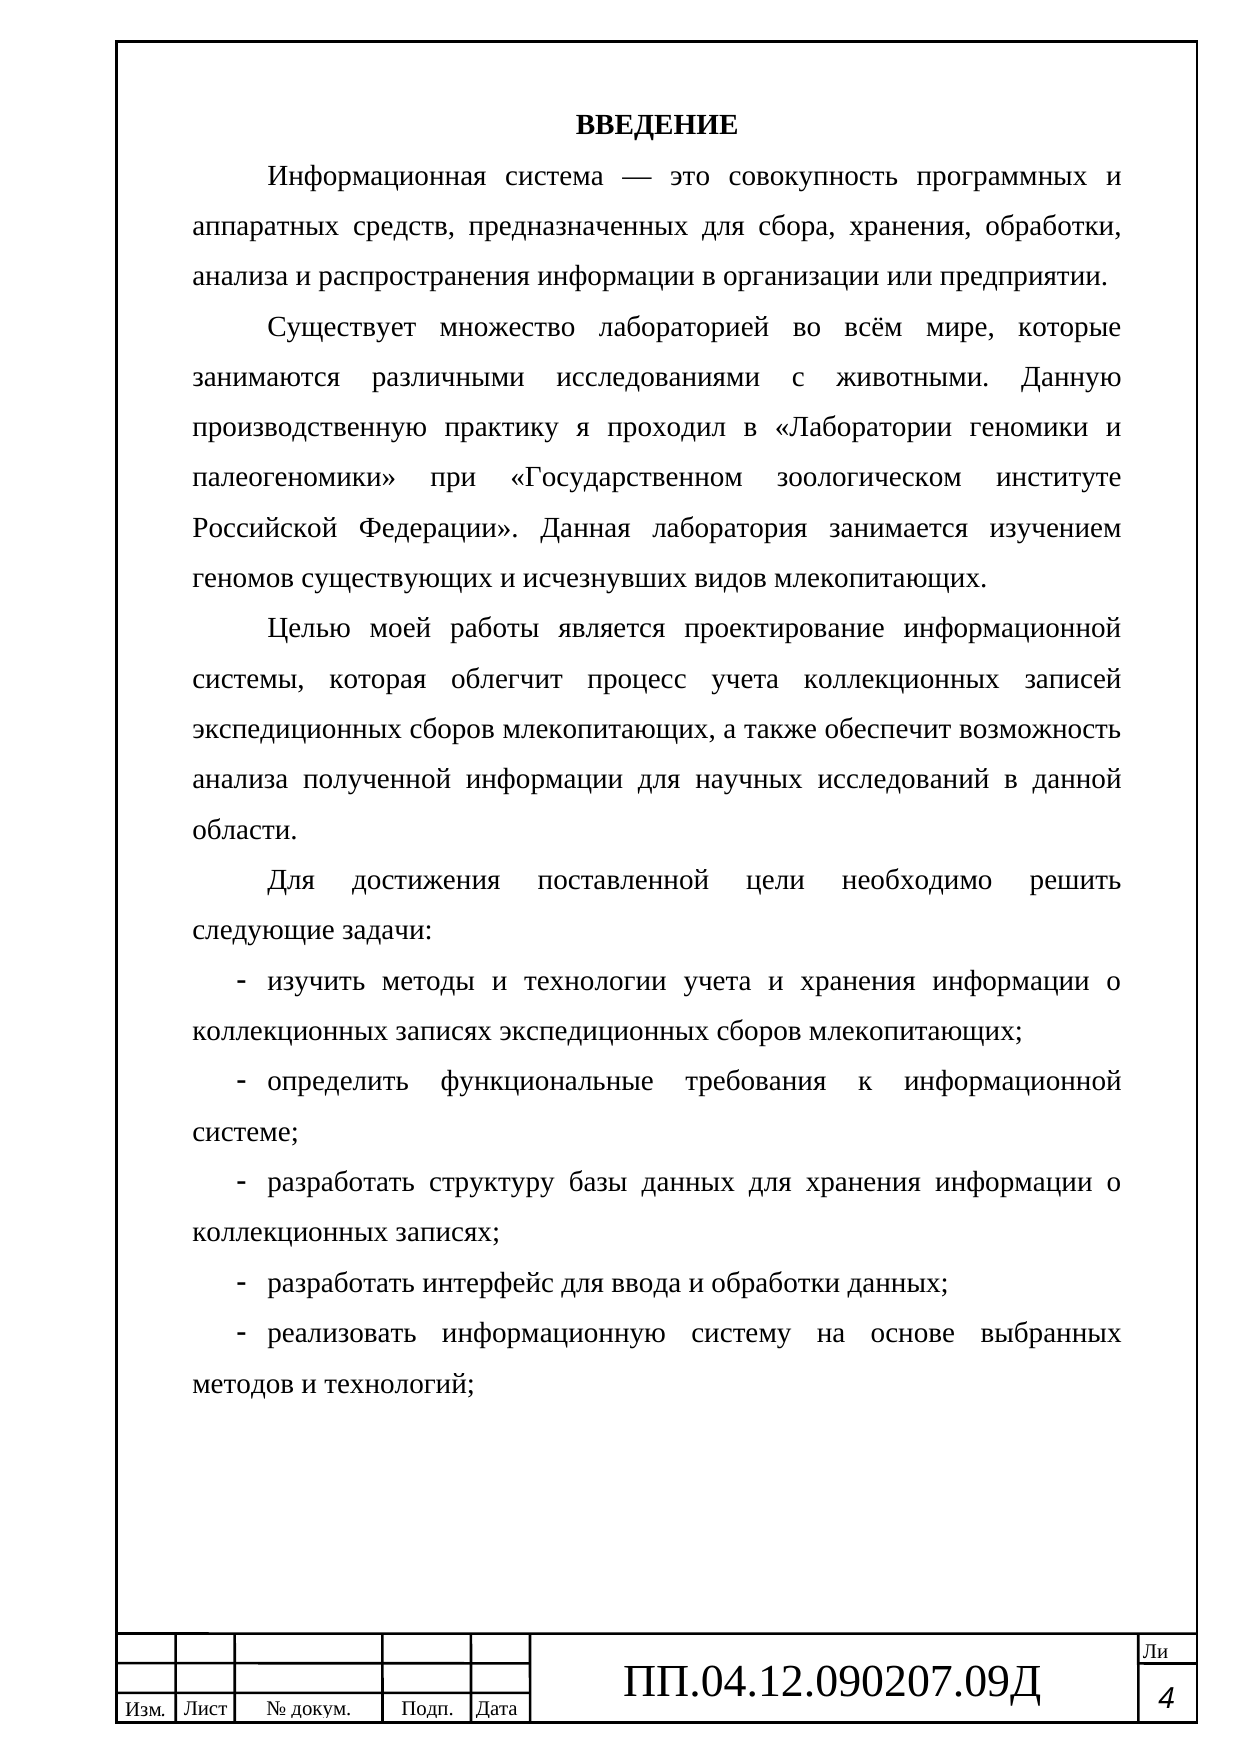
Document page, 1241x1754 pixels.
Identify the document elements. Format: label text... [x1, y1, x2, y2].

list разработать интерфейс для ввода и обработки данных; [192, 1265, 1122, 1298]
text Информационная система — это совокупность программных и аппаратных средств, предназначенных для сбора, хранения, обработки, анализа и распространения информации в организации или предприятии. [192, 158, 1122, 292]
subtitle ВВЕДЕНИЕ [192, 107, 1122, 141]
list изучить методы и технологии учета и хранения информации о коллекционных записях экспедиционных сборов млекопитающих; [192, 963, 1122, 1047]
text Целью моей работы является проектирование информационной системы, которая облегчит процесс учета коллекционных записей экспедиционных сборов млекопитающих, а также обеспечит возможность анализа полученной информации для научных исследований в данной области. [192, 611, 1122, 845]
list реализовать информационную систему на основе выбранных методов и технологий; [192, 1315, 1122, 1399]
text Существует множество лабораторией во всём мире, которые занимаются различными исследованиями с животными. Данную производственную практику я проходил в «Лаборатории геномики и палеогеномики» при «Государственном зоологическом институте Российской Федерации». Данная лаборатория занимается изучением геномов существующих и исчезнувших видов млекопитающих. [192, 309, 1122, 594]
list определить функциональные требования к информационной системе; [192, 1063, 1122, 1147]
text Для достижения поставленной цели необходимо решить следующие задачи: [192, 862, 1122, 946]
list разработать структуру базы данных для хранения информации о коллекционных записях; [192, 1164, 1122, 1248]
